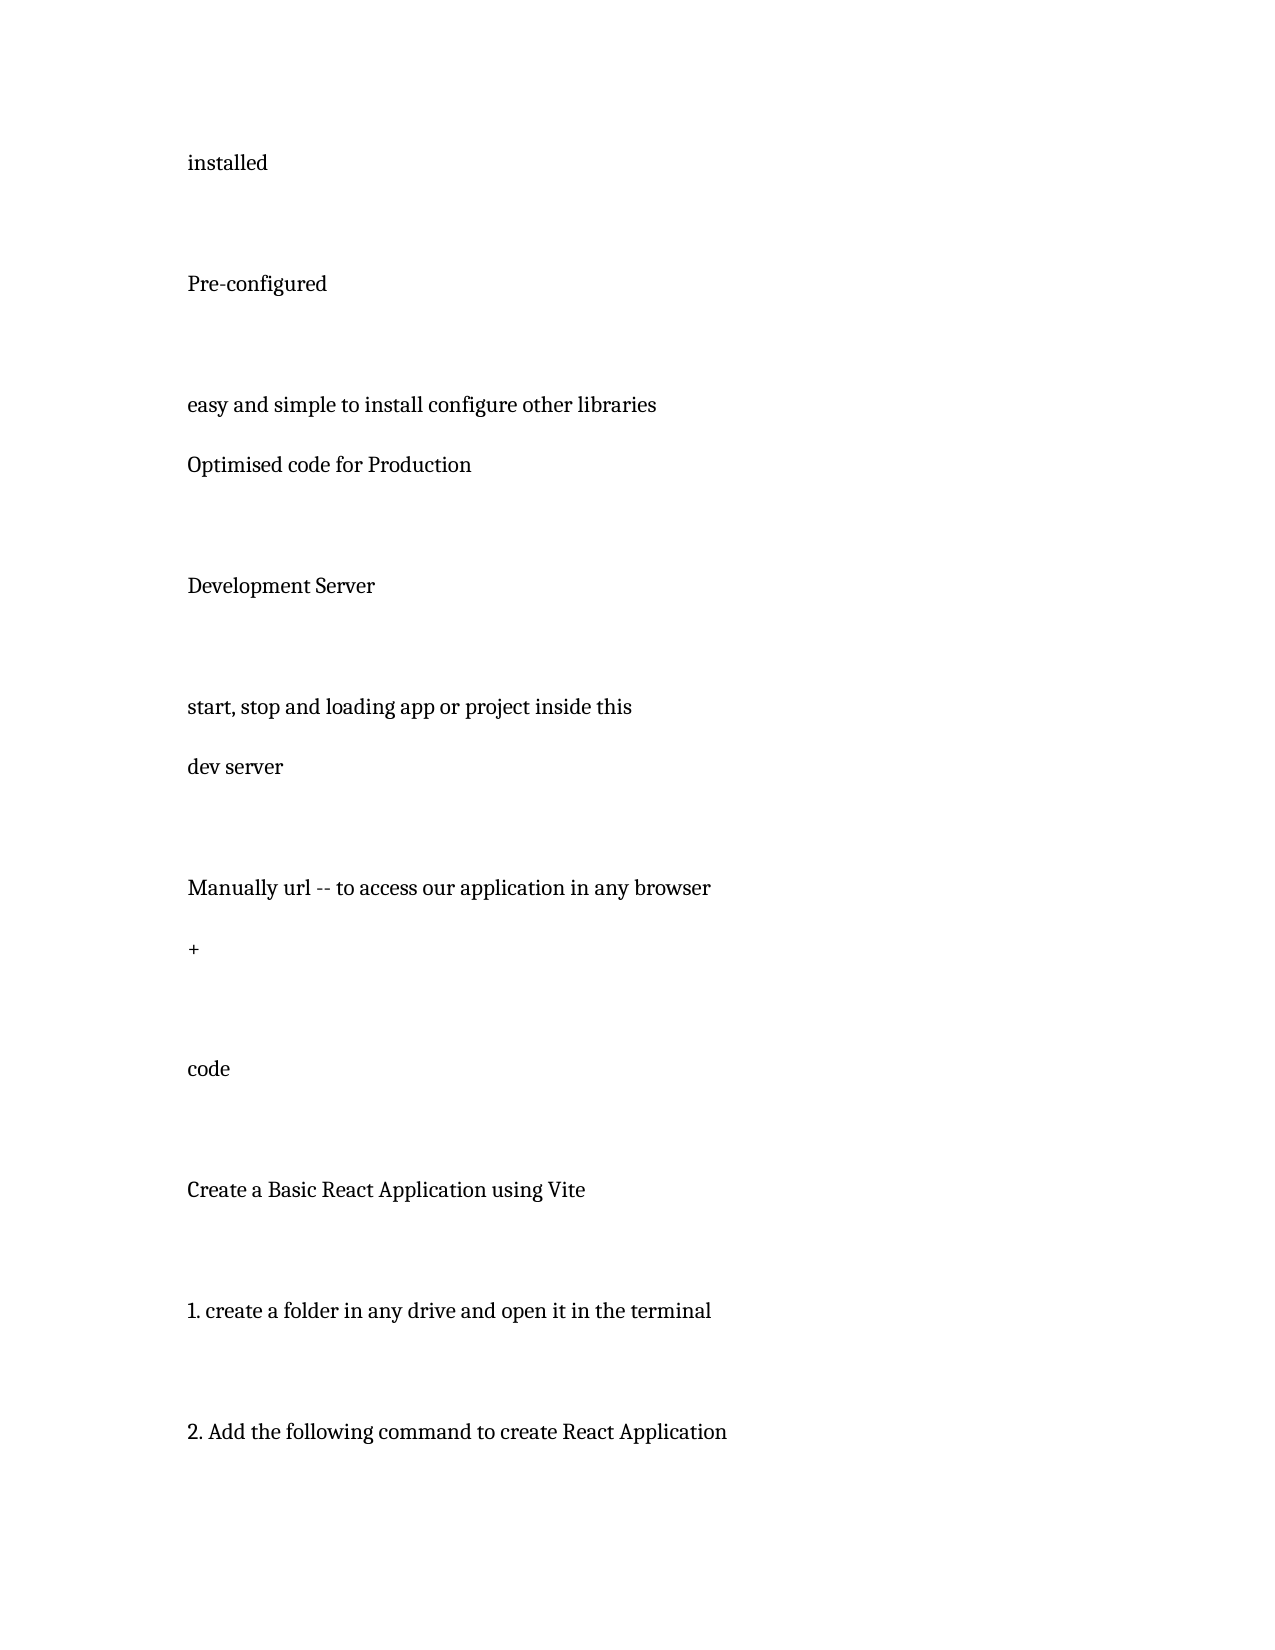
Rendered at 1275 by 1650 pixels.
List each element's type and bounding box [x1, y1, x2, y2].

text [187, 150, 1087, 1475]
